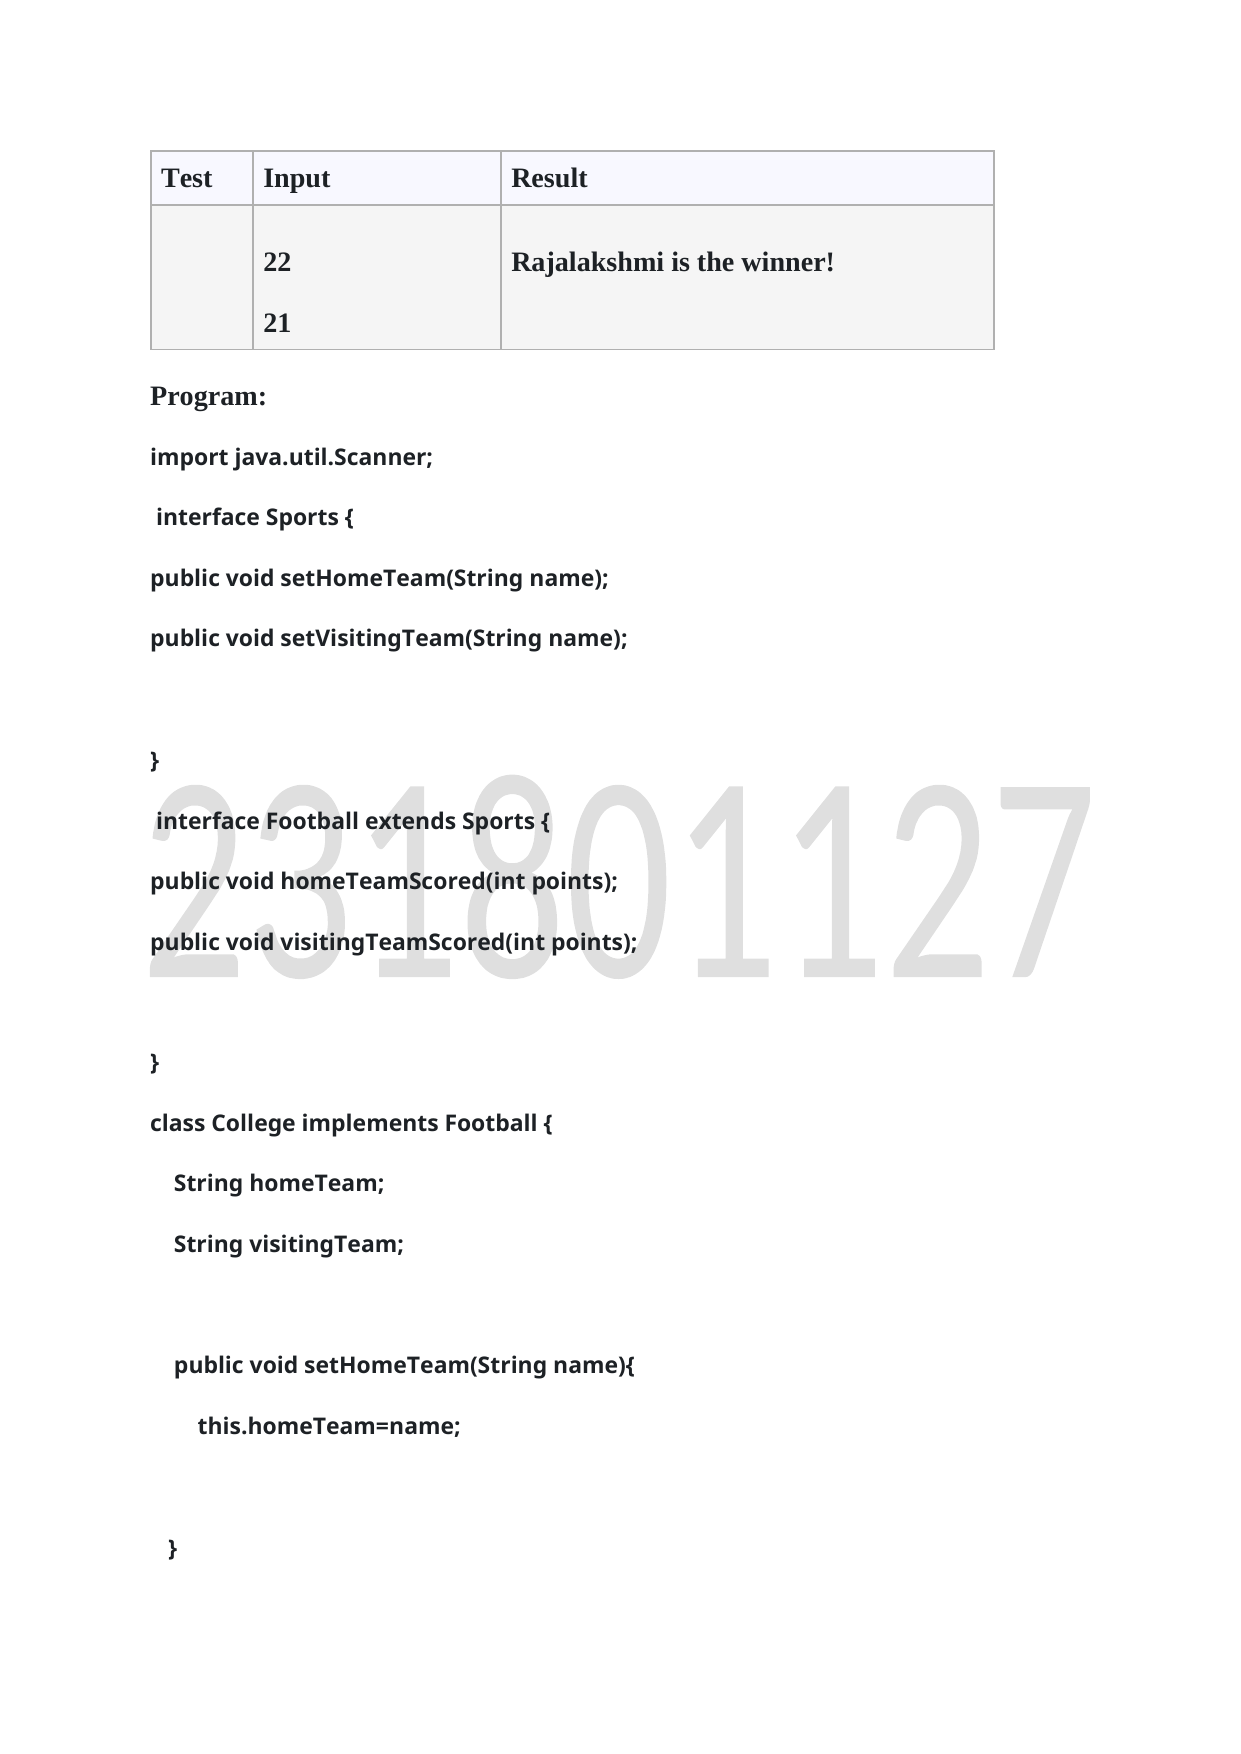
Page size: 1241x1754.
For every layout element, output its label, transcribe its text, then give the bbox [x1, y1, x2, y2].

subtitle public void visitingTeamScored(int points); [150, 925, 1090, 957]
table_header Result [502, 152, 993, 204]
subtitle Program: [150, 379, 1090, 412]
subtitle class College implements Football { [150, 1107, 1090, 1138]
subtitle String homeTeam; [150, 1167, 1090, 1198]
subtitle public void setHomeTeam(String name){ [150, 1349, 1090, 1381]
subtitle } [150, 744, 1090, 775]
subtitle import java.util.Scanner; [150, 441, 1090, 472]
subtitle interface Football extends Sports { [150, 804, 1090, 836]
table_cell Rajalakshmi Saveetha 22 21 [254, 206, 500, 349]
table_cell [502, 206, 993, 349]
subtitle } [150, 1532, 1090, 1563]
table_header Test [152, 152, 252, 204]
subtitle } [150, 1046, 1090, 1077]
table_header Input [254, 152, 500, 204]
subtitle interface Sports { [150, 501, 1090, 533]
subtitle String visitingTeam; [150, 1227, 1090, 1259]
subtitle public void setHomeTeam(String name); [150, 562, 1090, 593]
subtitle this.homeTeam=name; [150, 1410, 1090, 1441]
subtitle public void homeTeamScored(int points); [150, 865, 1090, 896]
subtitle public void setVisitingTeam(String name); [150, 622, 1090, 653]
table_cell 1 [152, 206, 252, 349]
